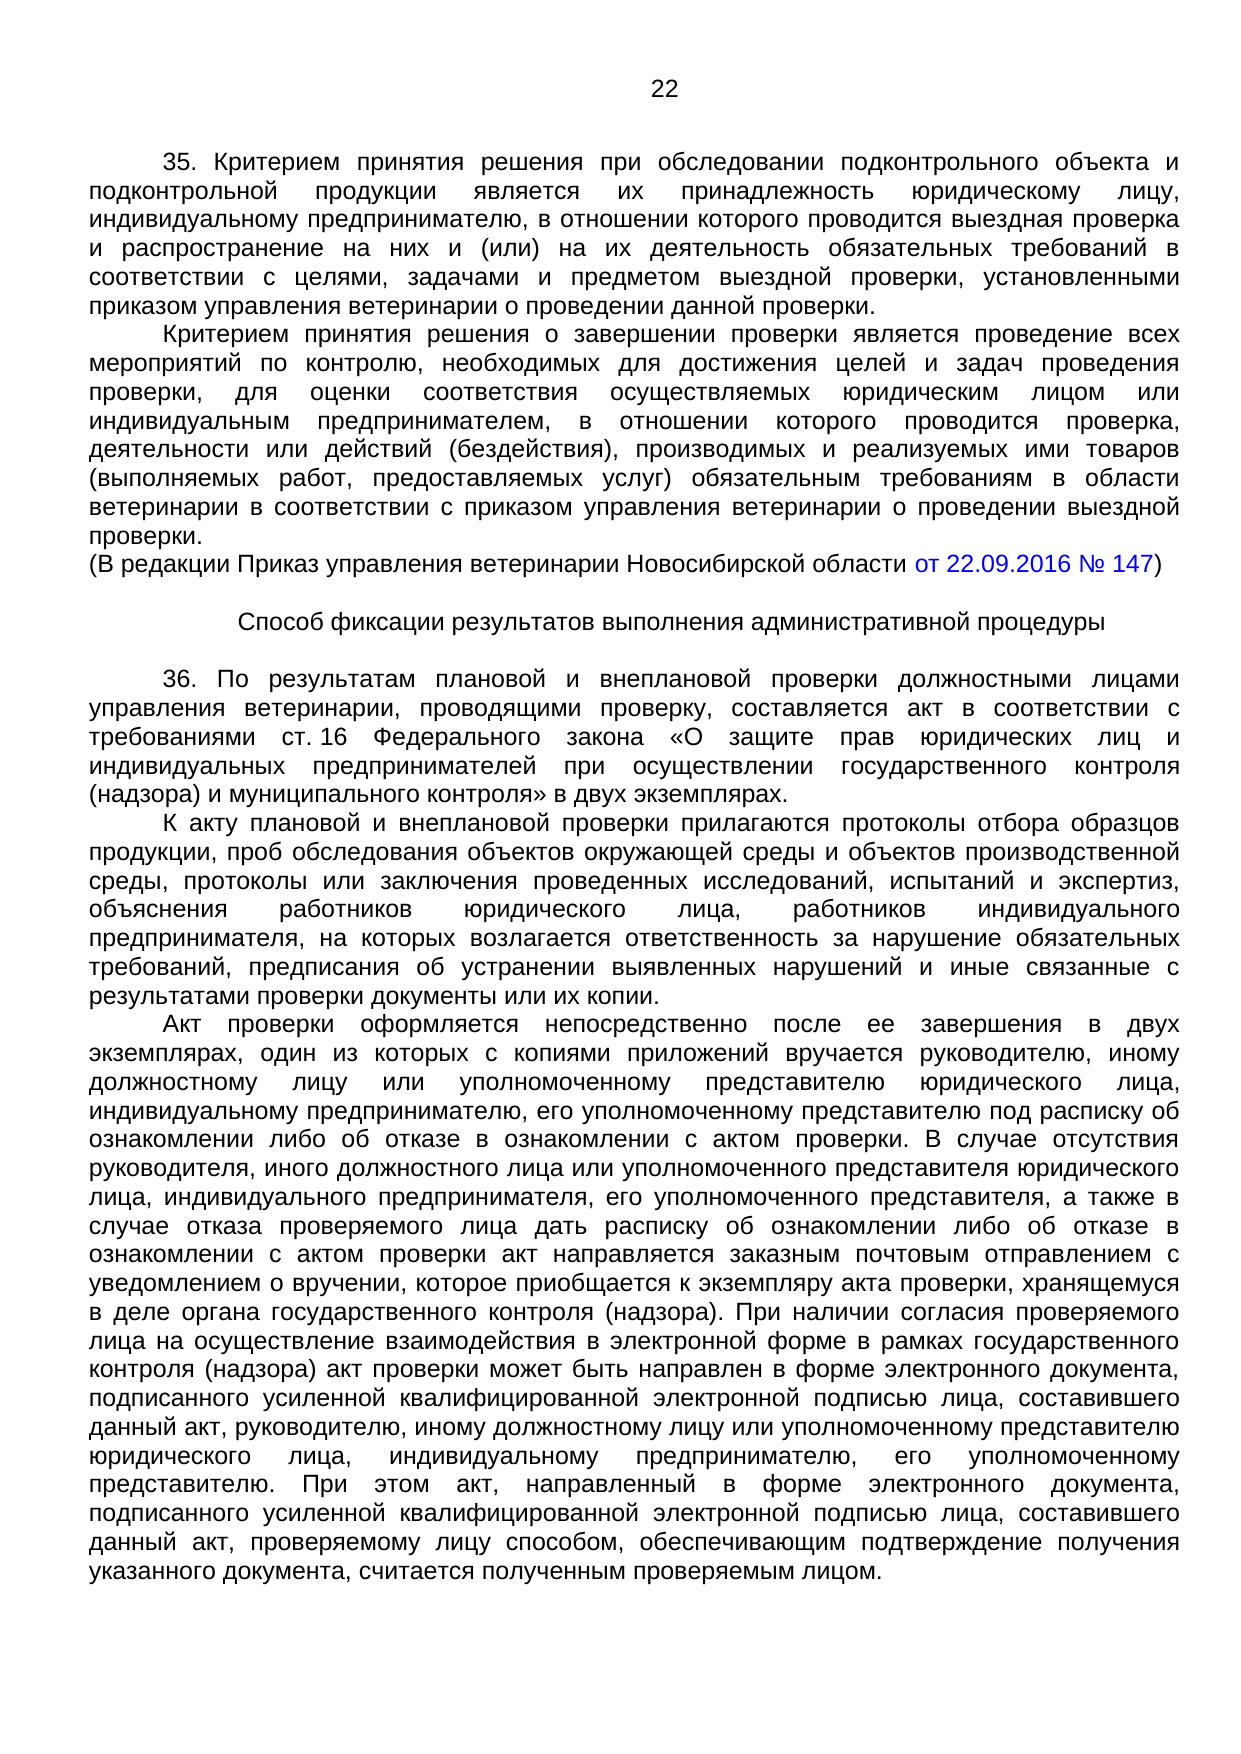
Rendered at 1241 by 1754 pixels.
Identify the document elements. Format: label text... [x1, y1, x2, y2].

text Критерием принятия решения о завершении проверки является проведение всех мероприятий по контролю, необходимых для достижения целей и задач проведения проверки, для оценки соответствия осуществляемых юридическим лицом или индивидуальным предпринимателем, в отношении которого проводится проверка, деятельности или действий (бездействия), производимых и реализуемых ими товаров (выполняемых работ, предоставляемых услуг) обязательным требованиям в области ветеринарии в соответствии с приказом управления ветеринарии о проведении выездной проверки. [89, 319, 1181, 549]
text 35. Критерием принятия решения при обследовании подконтрольного объекта и подконтрольной продукции является их принадлежность юридическому лицу, индивидуальному предпринимателю, в отношении которого проводится выездная проверка и распространение на них и (или) на их деятельность обязательных требований в соответствии с целями, задачами и предметом выездной проверки, установленными приказом управления ветеринарии о проведении данной проверки. [89, 147, 1181, 319]
text Способ фиксации результатов выполнения административной процедуры [89, 607, 1181, 636]
text К акту плановой и внеплановой проверки прилагаются протоколы отбора образцов продукции, проб обследования объектов окружающей среды и объектов производственной среды, протоколы или заключения проведенных исследований, испытаний и экспертиз, объяснения работников юридического лица, работников индивидуального предпринимателя, на которых возлагается ответственность за нарушение обязательных требований, предписания об устранении выявленных нарушений и иные связанные с результатами проверки документы или их копии. [89, 808, 1181, 1009]
text 36. По результатам плановой и внеплановой проверки должностными лицами управления ветеринарии, проводящими проверку, составляется акт в соответствии с требованиями ст. 16 Федерального закона «О защите прав юридических лиц и индивидуальных предпринимателей при осуществлении государственного контроля (надзора) и муниципального контроля» в двух экземплярах. [89, 664, 1181, 808]
text (В редакции Приказ управления ветеринарии Новосибирской области от 22.09.2016 № 147) [89, 549, 1181, 578]
text Акт проверки оформляется непосредственно после ее завершения в двух экземплярах, один из которых с копиями приложений вручается руководителю, иному должностному лицу или уполномоченному представителю юридического лица, индивидуальному предпринимателю, его уполномоченному представителю под расписку об ознакомлении либо об отказе в ознакомлении с актом проверки. В случае отсутствия руководителя, иного должностного лица или уполномоченного представителя юридического лица, индивидуального предпринимателя, его уполномоченного представителя, а также в случае отказа проверяемого лица дать расписку об ознакомлении либо об отказе в ознакомлении с актом проверки акт направляется заказным почтовым отправлением с уведомлением о вручении, которое приобщается к экземпляру акта проверки, хранящемуся в деле органа государственного контроля (надзора). При наличии согласия проверяемого лица на осуществление взаимодействия в электронной форме в рамках государственного контроля (надзора) акт проверки может быть направлен в форме электронного документа, подписанного усиленной квалифицированной электронной подписью лица, составившего данный акт, руководителю, иному должностному лицу или уполномоченному представителю юридического лица, индивидуальному предпринимателю, его уполномоченному представителю. При этом акт, направленный в форме электронного документа, подписанного усиленной квалифицированной электронной подписью лица, составившего данный акт, проверяемому лицу способом, обеспечивающим подтверждение получения указанного документа, считается полученным проверяемым лицом. [89, 1009, 1181, 1584]
